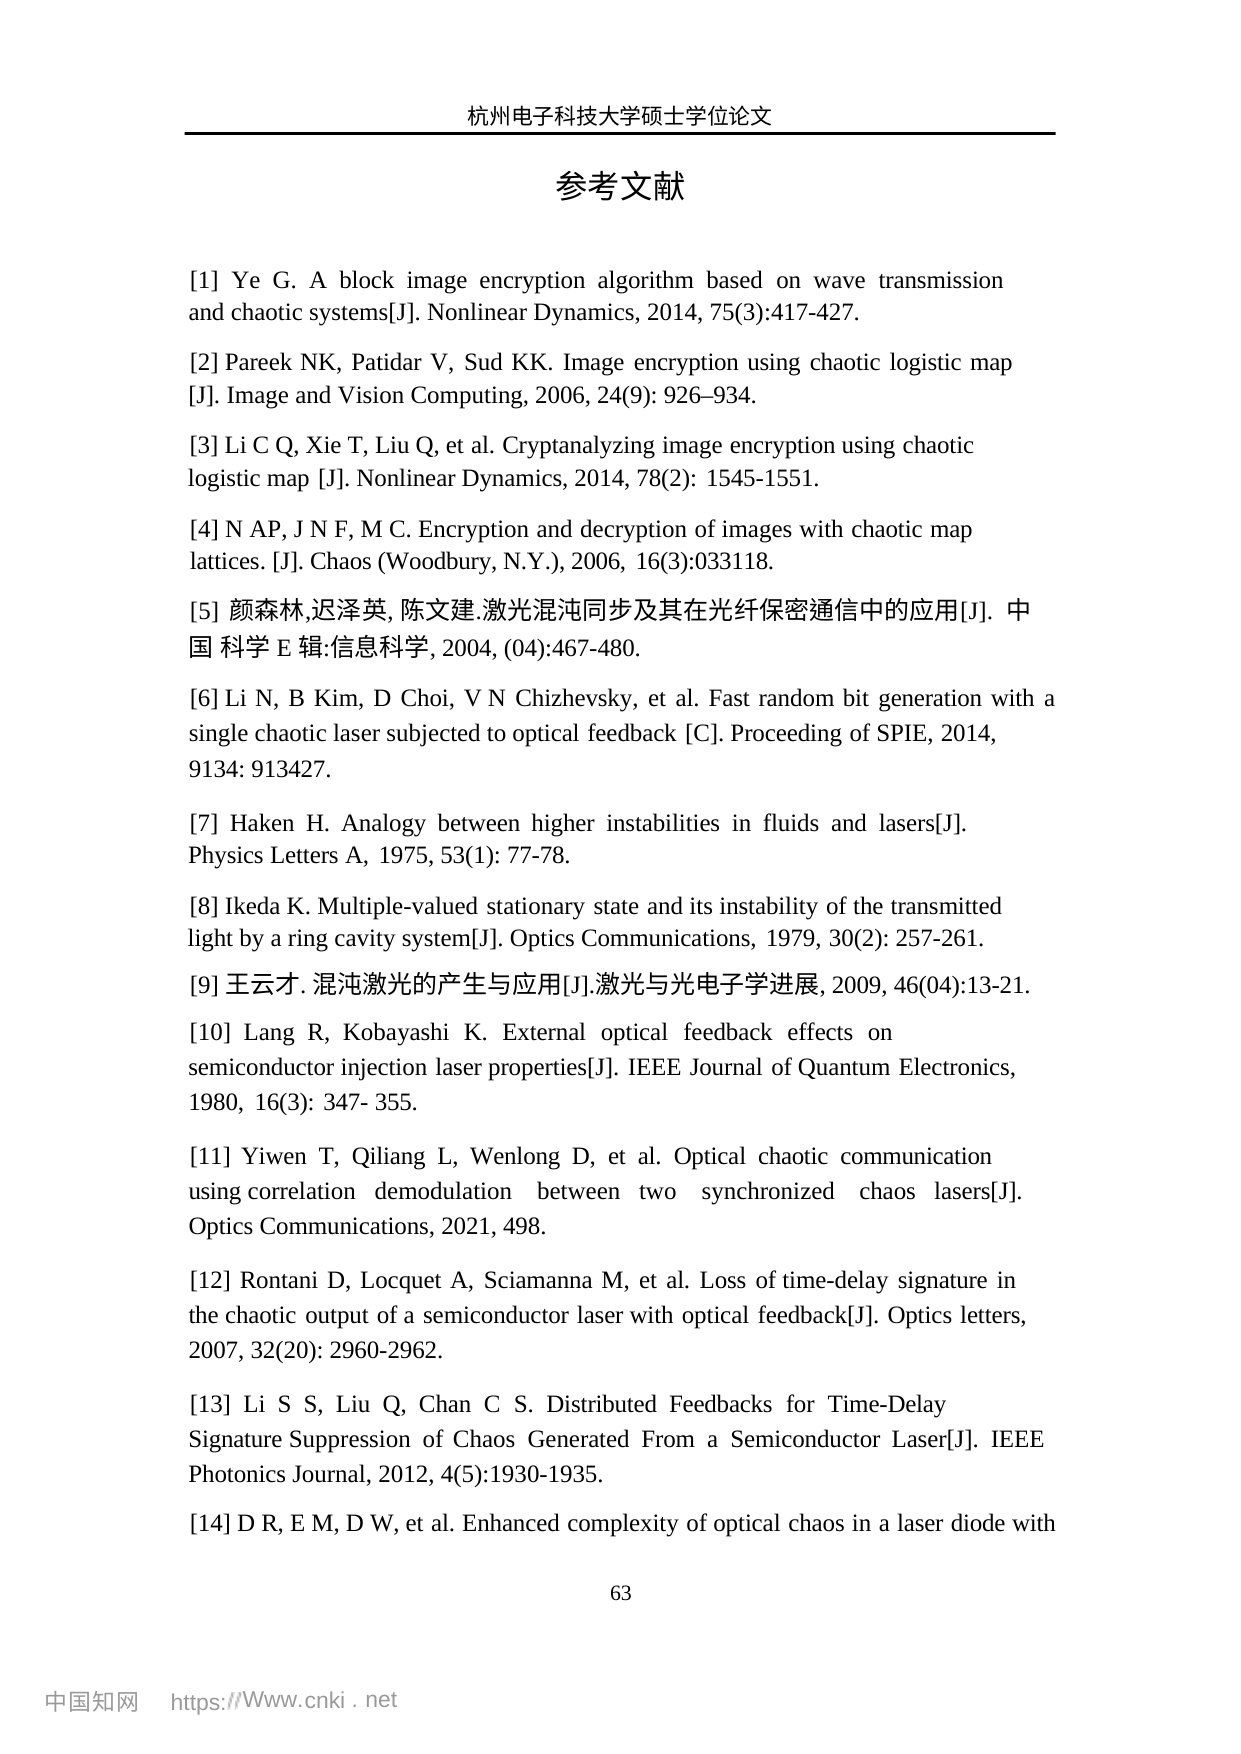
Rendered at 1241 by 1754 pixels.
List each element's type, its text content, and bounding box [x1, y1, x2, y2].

text [8] Ikeda K. Multiple-valued stationary state and its instability of the transmitted light by a ring cavity system[J]. Optics Communications, 1979, 30(2): 257-261. [187, 891, 1053, 952]
text [7] Haken H. Analogy between higher instabilities in fluids and lasers[J]. Physics Letters A, 1975, 53(1): 77-78. [188, 808, 1053, 869]
text [13] Li S S, Liu Q, Chan C S. Distributed Feedbacks for Time-Delay Signature Suppression of Chaos Generated From a Semiconductor Laser[J]. IEEE Photonics Journal, 2012, 4(5):1930-1935. [188, 1389, 1053, 1488]
text [6] Li N, B Kim, D Choi, V N Chizhevsky, et al. Fast random bit generation with a single chaotic laser subjected to optical feedback [C]. Proceeding of SPIE, 2014, 9134: 913427. [188, 683, 1060, 782]
text [11] Yiwen T, Qiliang L, Wenlong D, et al. Optical chaotic communication using correlation demodulation between two synchronized chaos lasers[J]. Optics Communications, 2021, 498. [188, 1141, 1053, 1240]
text [2] Pareek NK, Patidar V, Sud KK. Image encryption using chaotic logistic map [J]. Image and Vision Computing, 2006, 24(9): 926–934. [188, 347, 1053, 408]
picture [227, 1692, 243, 1710]
text [9] 王云才. 混沌激光的产生与应用[J].激光与光电子学进展, 2009, 46(04):13-21. [189, 970, 1060, 1000]
text [14] D R, E M, D W, et al. Enhanced complexity of optical chaos in a laser diode with [189, 1513, 1060, 1536]
text [1] Ye G. A block image encryption algorithm based on wave transmission and chaotic systems[J]. Nonlinear Dynamics, 2014, 75(3):417-427. [188, 265, 1053, 325]
text 中国知网 https:Www.cnki . net [44, 1690, 1060, 1715]
text 参考文献 [555, 166, 1060, 207]
text [5] 颜森林,迟泽英, 陈文建.激光混沌同步及其在光纤保密通信中的应用[J]. 中国 科学 E 辑:信息科学, 2004, (04):467-480. [188, 593, 1053, 663]
text [12] Rontani D, Locquet A, Sciamanna M, et al. Loss of time-delay signature in the chaotic output of a semiconductor laser with optical feedback[J]. Optics letters, 2007, 32(20): 2960-2962. [188, 1265, 1053, 1364]
text 63 [610, 1585, 1060, 1604]
text [10] Lang R, Kobayashi K. External optical feedback effects on semiconductor injection laser properties[J]. IEEE Journal of Quantum Electronics, 1980, 16(3): 347- 355. [188, 1017, 1053, 1116]
text [3] Li C Q, Xie T, Liu Q, et al. Cryptanalyzing image encryption using chaotic logistic map [J]. Nonlinear Dynamics, 2014, 78(2): 1545-1551. [188, 431, 1053, 492]
text [4] N AP, J N F, M C. Encryption and decryption of images with chaotic map lattices. [J]. Chaos (Woodbury, N.Y.), 2006, 16(3):033118. [189, 514, 1053, 575]
